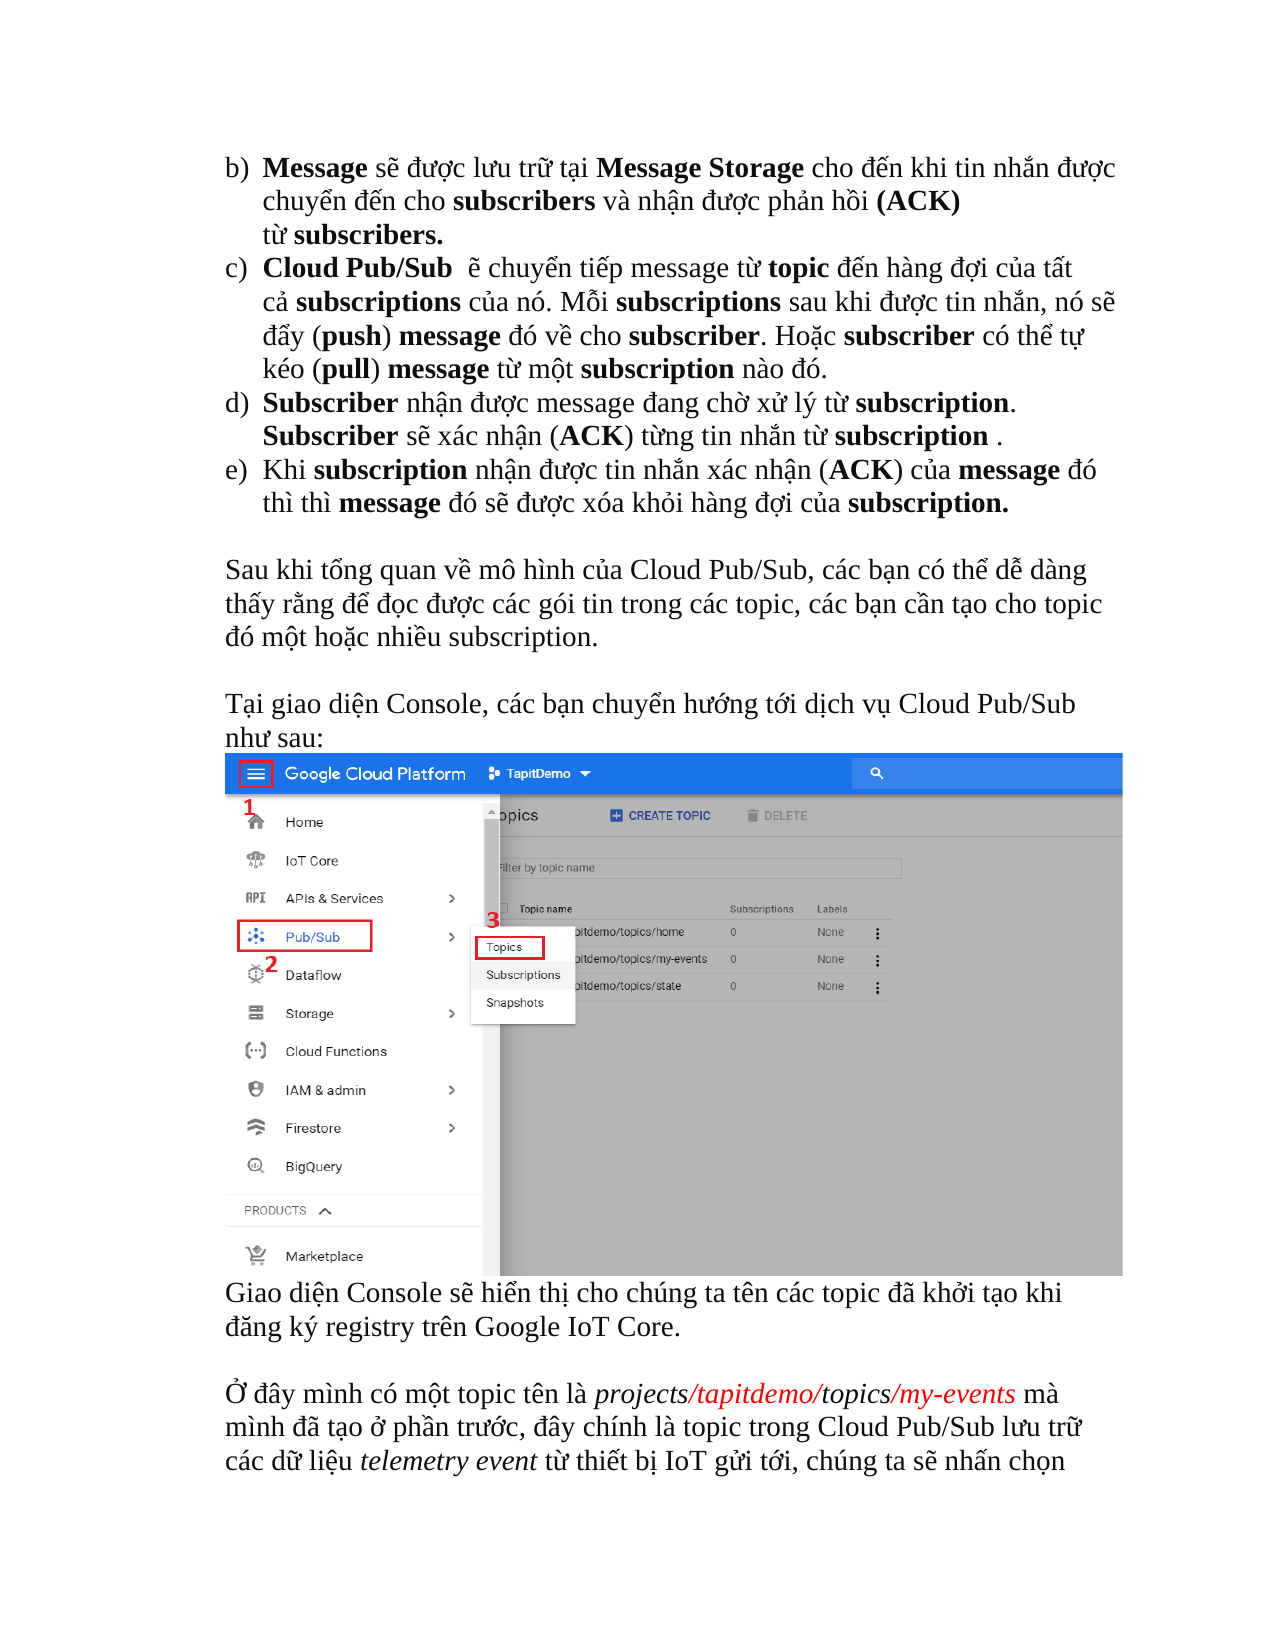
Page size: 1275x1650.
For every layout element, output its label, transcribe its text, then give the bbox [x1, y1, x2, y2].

text Tại giao diện Console, các bạn chuyển hướng tới dịch vụ Cloud Pub/Sub như sau: [225, 687, 1125, 754]
list Khi subscription nhận được tin nhắn xác nhận (ACK) của message đó thì thì message đó sẽ được xóa khỏi hàng đợi của subscription. [225, 452, 1125, 519]
list Cloud Pub/Sub ẽ chuyển tiếp message từ topic đến hàng đợi của tất cả subscriptions của nó. Mỗi subscriptions sau khi được tin nhắn, nó sẽ đẩy (push) message đó về cho subscriber. Hoặc subscriber có thể tự kéo (pull) message từ một subscription nào đó. [225, 251, 1125, 385]
list Message sẽ được lưu trữ tại Message Storage cho đến khi tin nhắn được chuyển đến cho subscribers và nhận được phản hồi (ACK) từ subscribers. [225, 150, 1125, 251]
text Giao diện Console sẽ hiển thị cho chúng ta tên các topic đã khởi tạo khi đăng ký registry trên Google IoT Core. [225, 1275, 1125, 1342]
picture [225, 753, 1123, 1276]
text Sau khi tổng quan về mô hình của Cloud Pub/Sub, các bạn có thể dễ dàng thấy rằng để đọc được các gói tin trong các topic, các bạn cần tạo cho topic đó một hoặc nhiều subscription. [225, 552, 1125, 653]
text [225, 1376, 1125, 1476]
list Subscriber nhận được message đang chờ xử lý từ subscription. Subscriber sẽ xác nhận (ACK) từng tin nhắn từ subscription . [225, 385, 1125, 452]
